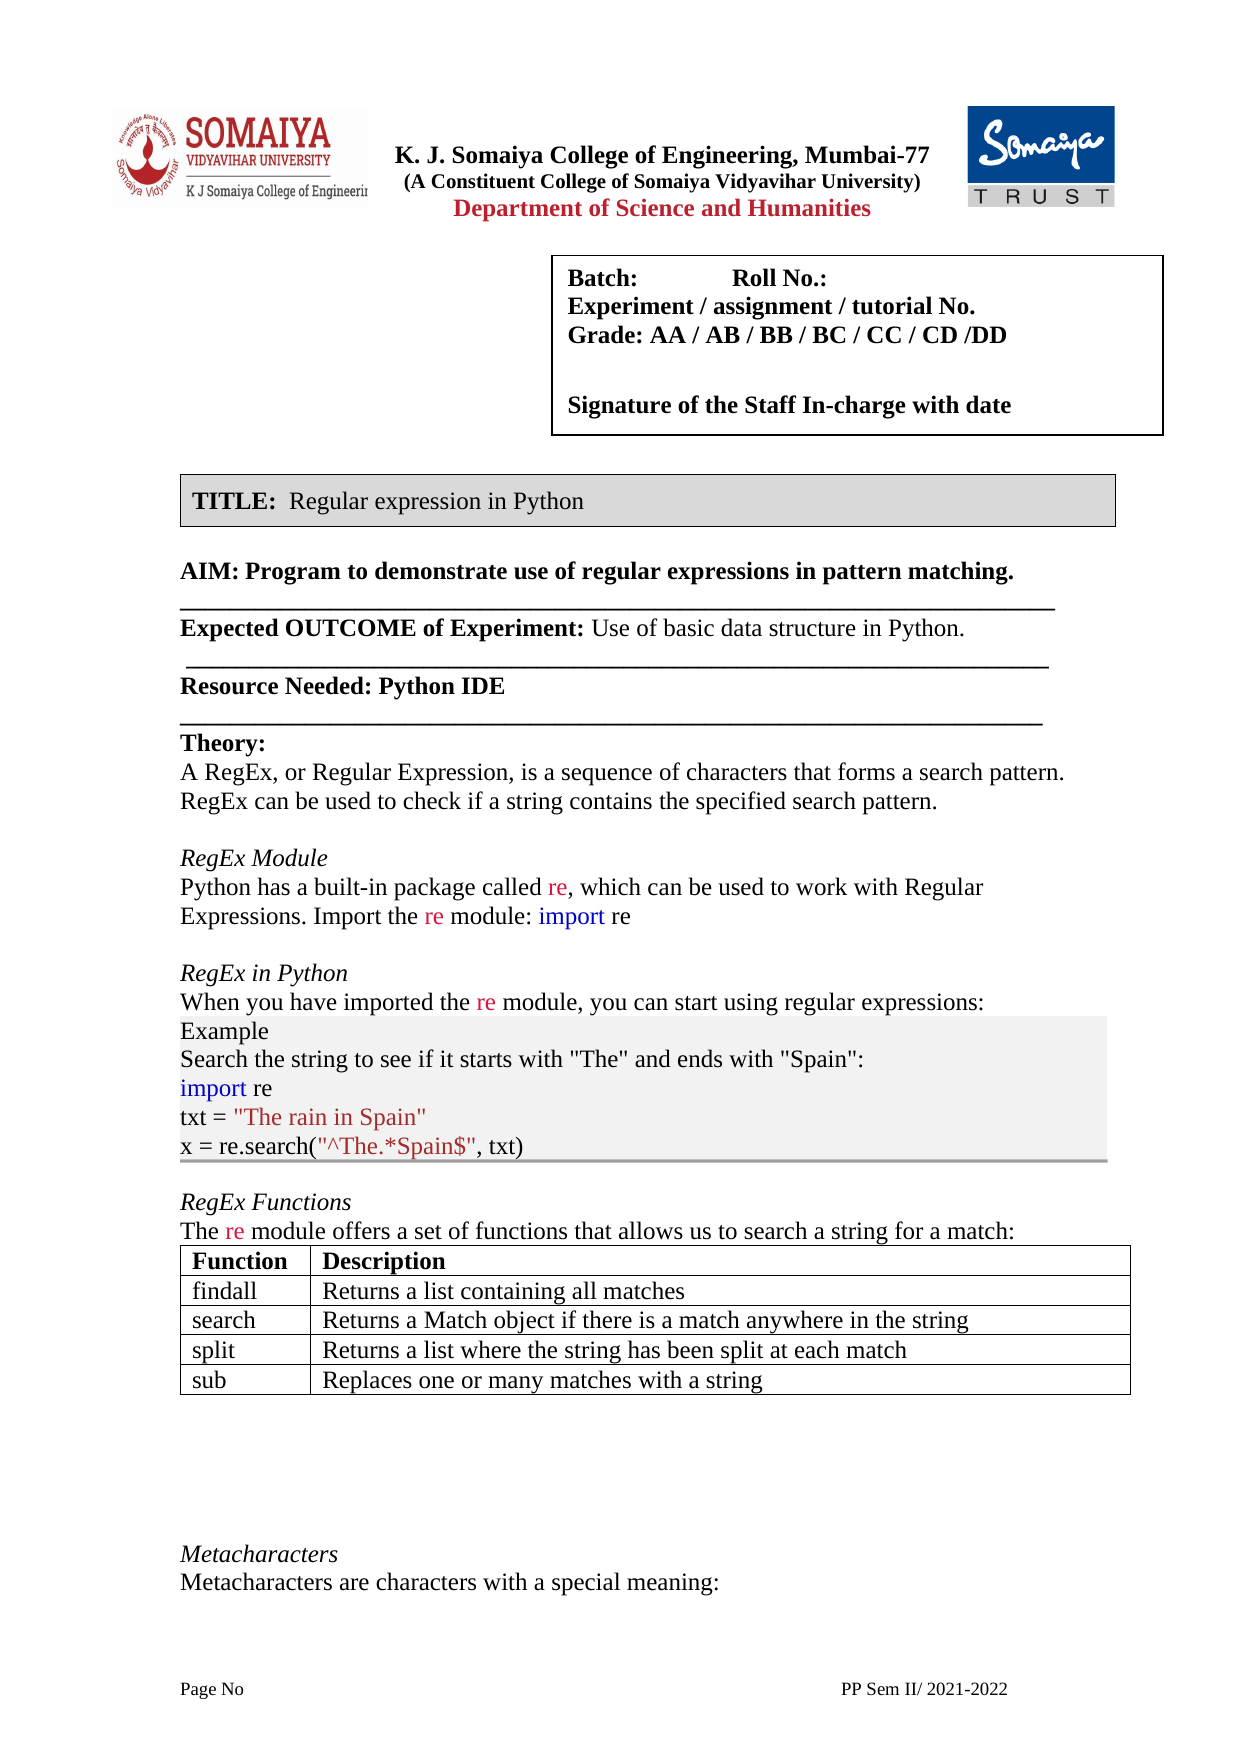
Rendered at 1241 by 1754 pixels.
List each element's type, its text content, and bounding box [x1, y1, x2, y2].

text Resource Needed: Python IDE [180, 671, 1107, 699]
picture [112, 106, 368, 207]
text Theory: [180, 728, 1107, 757]
text Search the string to see if it starts with "The" and ends with "Spain": [180, 1044, 1107, 1073]
text RegEx can be used to check if a string contains the specified search pattern. [180, 786, 1107, 814]
text A RegEx, or Regular Expression, is a sequence of characters that forms a search pattern. [180, 757, 1107, 786]
text import re txt = "The rain in Spain" x = re.search("^The.*Spain$", txt) [180, 1073, 1107, 1159]
subtitle Metacharacters [180, 1539, 1107, 1567]
table_cell findall [181, 1276, 310, 1304]
table_cell Returns a list containing all matches [311, 1276, 1130, 1304]
table_cell search [181, 1306, 310, 1334]
text Python has a built-in package called re, which can be used to work with Regular Expressions. Import the re module: import re [180, 872, 1107, 929]
text The re module offers a set of functions that allows us to search a string for a match: [180, 1216, 1107, 1245]
table_cell split [181, 1335, 310, 1364]
table_cell Replaces one or many matches with a string [311, 1365, 1130, 1394]
table_cell sub [181, 1365, 310, 1394]
table_header TITLE: Regular expression in Python [181, 475, 1115, 526]
subtitle Example [180, 1016, 1107, 1044]
table_header Description [311, 1246, 1130, 1275]
subtitle RegEx Module [180, 843, 1107, 872]
text Metacharacters are characters with a special meaning: [180, 1567, 1107, 1596]
table_header Function [181, 1246, 310, 1275]
text ______________________________________________________________________ [180, 584, 1107, 613]
text When you have imported the re module, you can start using regular expressions: [180, 987, 1107, 1016]
text AIM: Program to demonstrate use of regular expressions in pattern matching. [180, 556, 1107, 584]
text Expected OUTCOME of Experiment: Use of basic data structure in Python. [180, 613, 1107, 642]
subtitle RegEx in Python [180, 958, 1107, 987]
text _____________________________________________________________________ [180, 642, 1107, 671]
text _____________________________________________________________________ [180, 699, 1107, 728]
subtitle RegEx Functions [180, 1187, 1107, 1216]
table_cell Returns a Match object if there is a match anywhere in the string [311, 1306, 1130, 1334]
picture [967, 106, 1115, 207]
table_cell Returns a list where the string has been split at each match [311, 1335, 1130, 1364]
